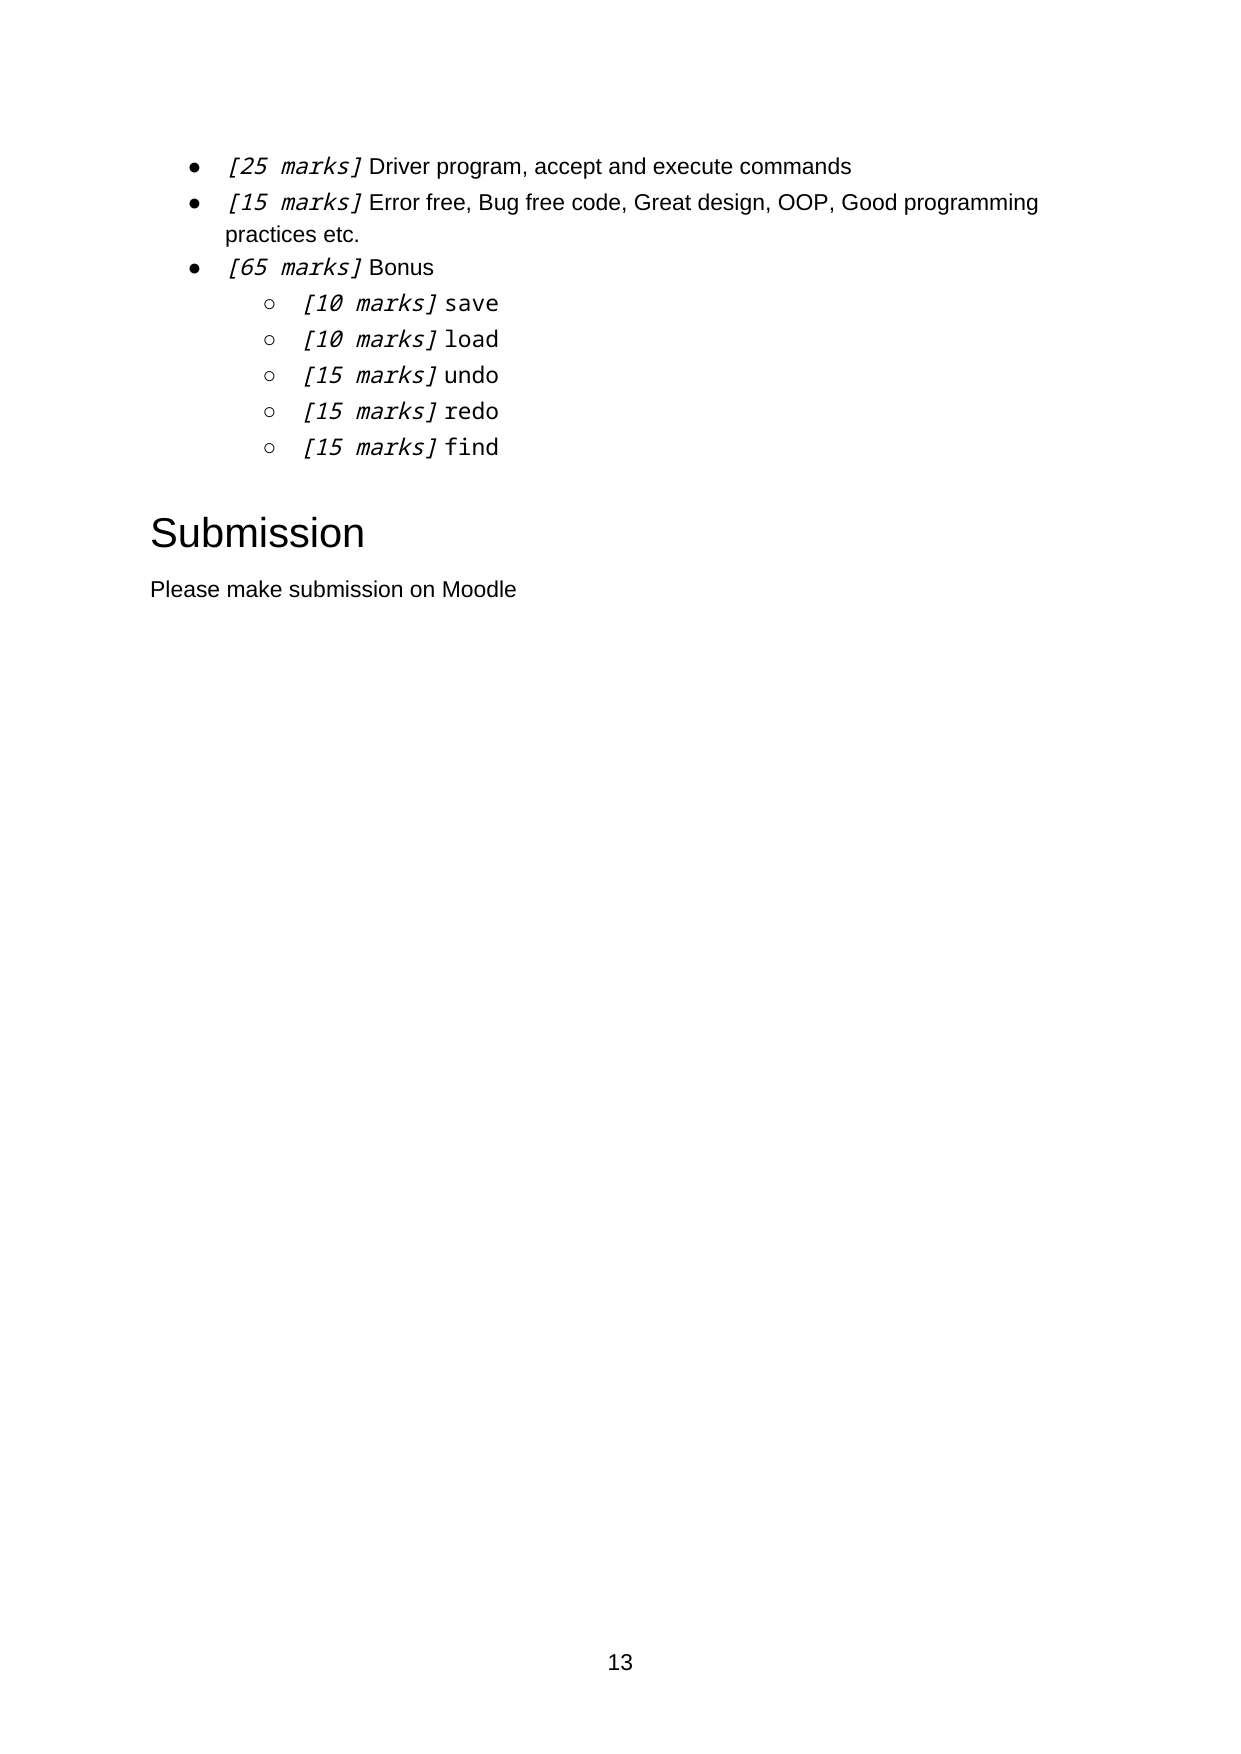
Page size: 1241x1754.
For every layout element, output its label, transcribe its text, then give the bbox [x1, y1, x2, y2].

list [10 marks] save [262, 287, 1090, 318]
list [15 marks] undo [262, 359, 1090, 390]
list [25 marks] Driver program, accept and execute commands [187, 150, 1090, 181]
text Please make submission on Moodle [150, 576, 1090, 602]
list [10 marks] load [262, 323, 1090, 354]
list [15 marks] Error free, Bug free code, Great design, OOP, Good programming practices etc. [187, 186, 1090, 247]
list [65 marks] Bonus [187, 251, 1090, 282]
subtitle Submission [150, 508, 1090, 556]
list [15 marks] redo [262, 395, 1090, 426]
list [15 marks] find [262, 431, 1090, 462]
